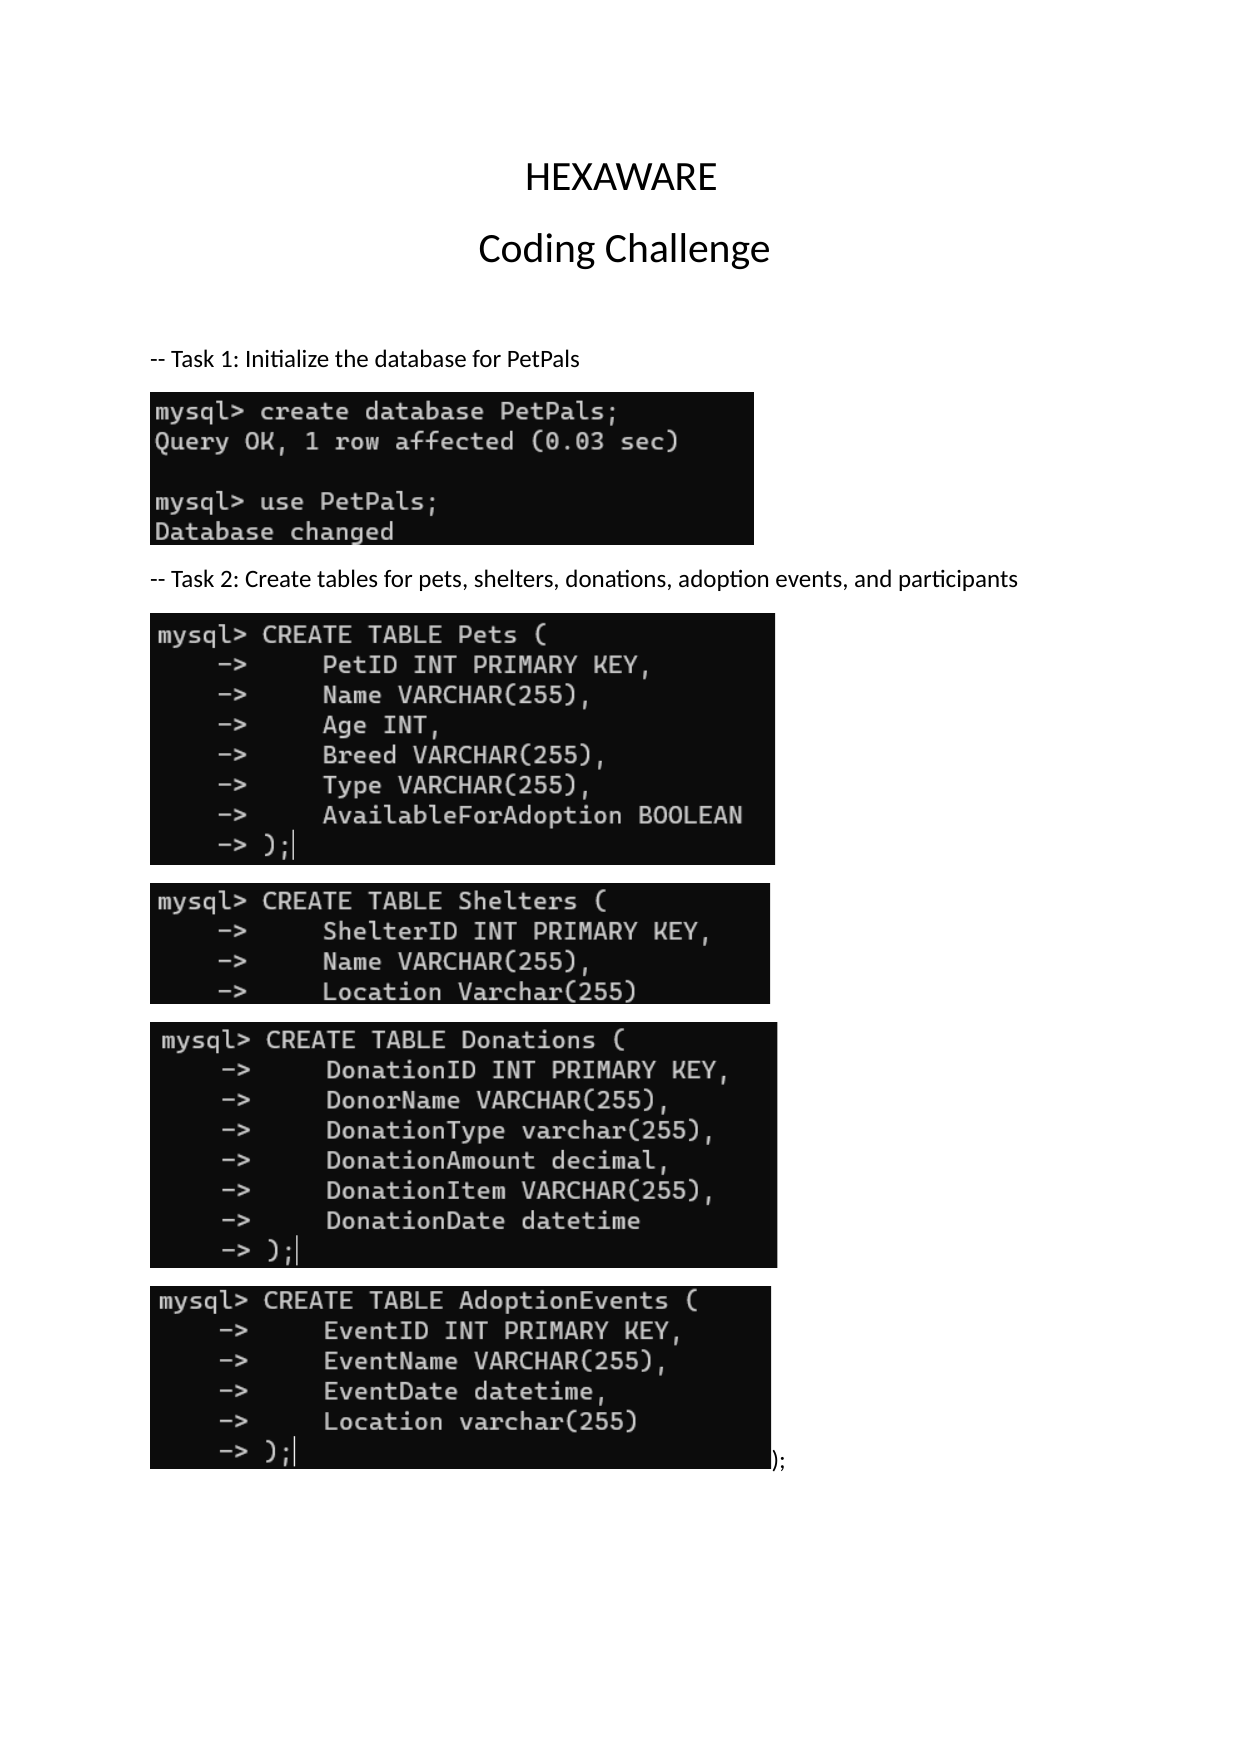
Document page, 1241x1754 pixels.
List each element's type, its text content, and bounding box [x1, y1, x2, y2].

picture [150, 883, 771, 1004]
picture [150, 392, 754, 545]
text -- Task 1: Initialize the database for PetPals [150, 343, 1090, 373]
text Coding Challenge [150, 222, 1090, 272]
picture [150, 1286, 772, 1469]
text -- Task 2: Create tables for pets, shelters, donations, adoption events, and participants [150, 564, 1090, 594]
text HEXAWARE [150, 150, 1090, 201]
picture [150, 1022, 778, 1268]
picture [150, 613, 775, 865]
